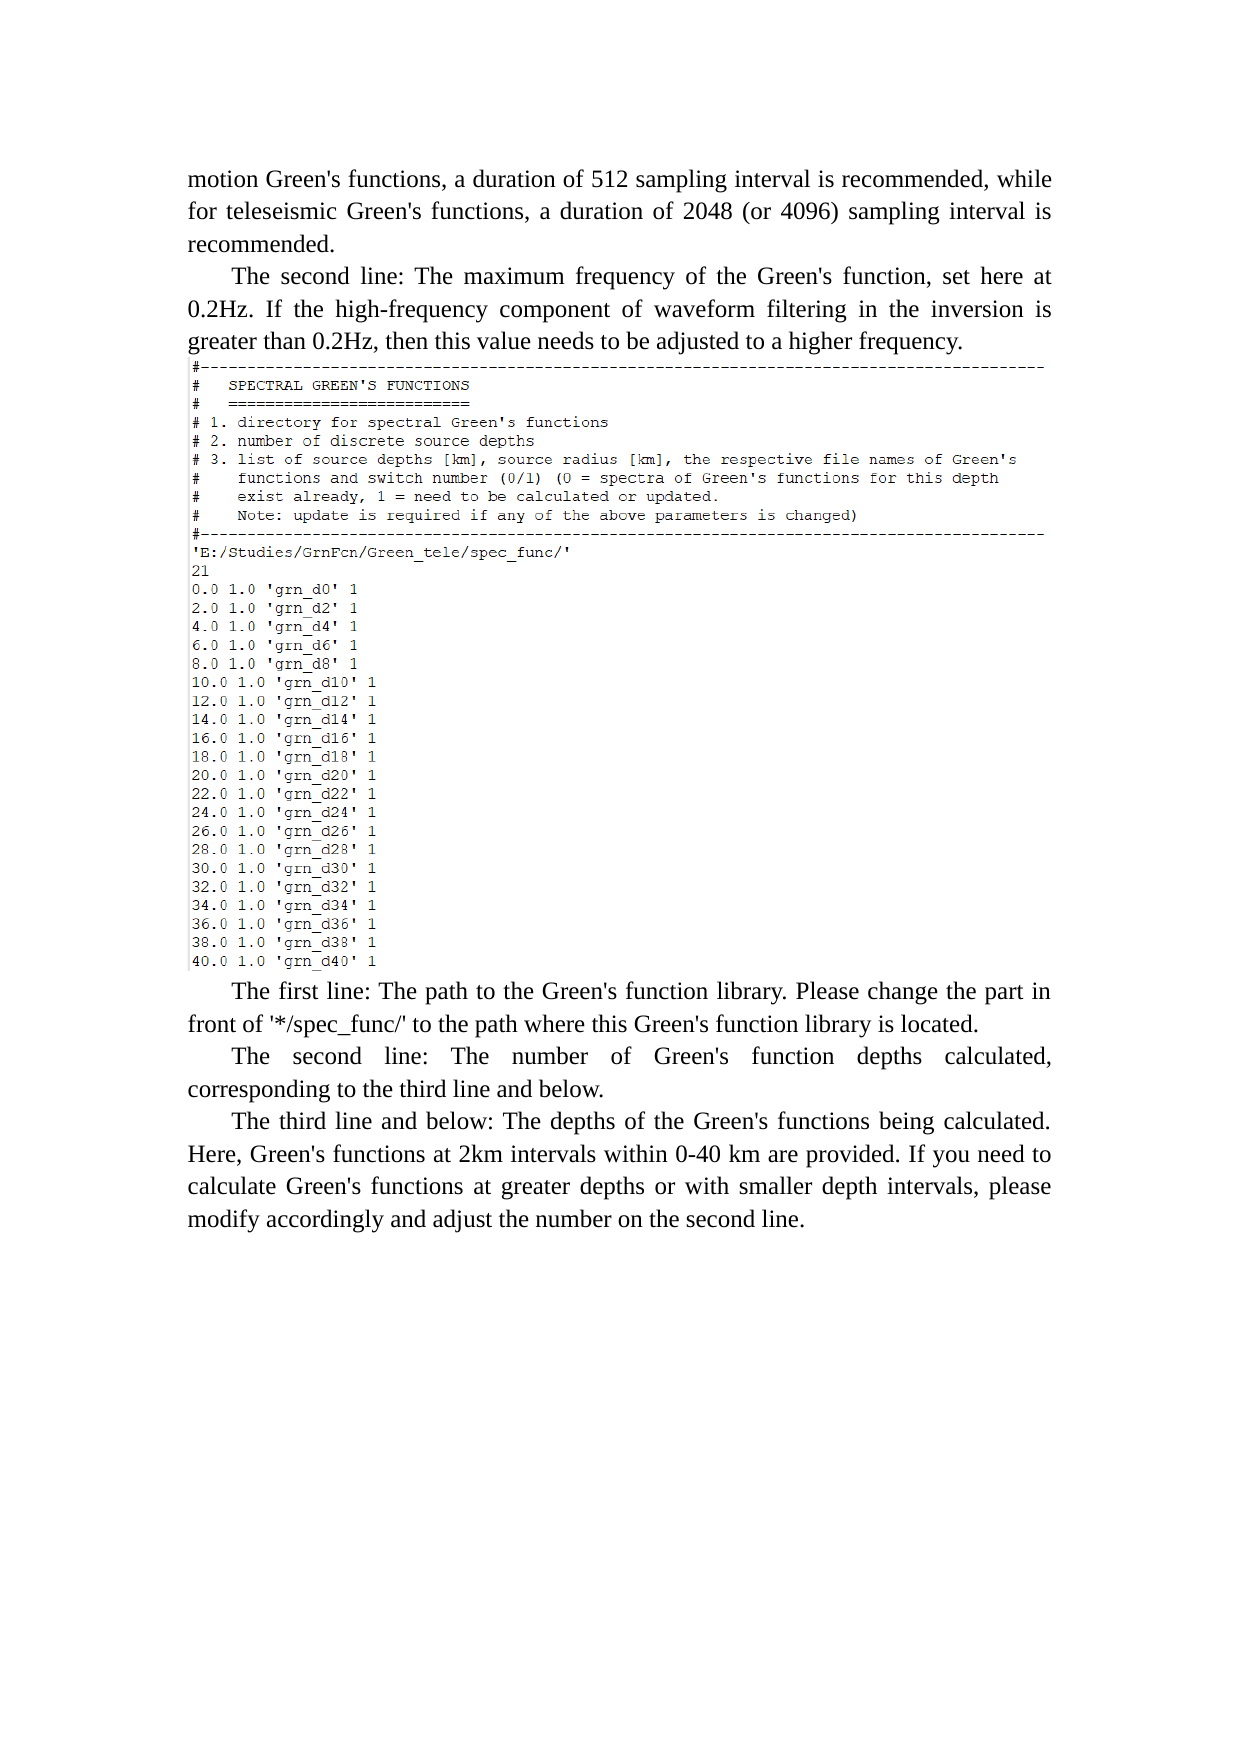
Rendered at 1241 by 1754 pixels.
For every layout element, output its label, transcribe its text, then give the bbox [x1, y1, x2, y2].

list The first line: The path to the Green's function library. Please change the part in front of '*/spec_func/' to the path where this Green's function library is located. [187, 974, 1053, 1039]
list The second line: The number of Green's function depths calculated, corresponding to the third line and below. [187, 1039, 1053, 1104]
list The second line: The maximum frequency of the Green's function, set here at 0.2Hz. If the high-frequency component of waveform filtering in the inversion is greater than 0.2Hz, then this value needs to be adjusted to a higher frequency. [187, 259, 1053, 357]
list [187, 162, 1053, 259]
picture [187, 357, 1053, 971]
list The third line and below: The depths of the Green's functions being calculated. Here, Green's functions at 2km intervals within 0-40 km are provided. If you need to calculate Green's functions at greater depths or with smaller depth intervals, please modify accordingly and adjust the number on the second line. [187, 1104, 1053, 1234]
